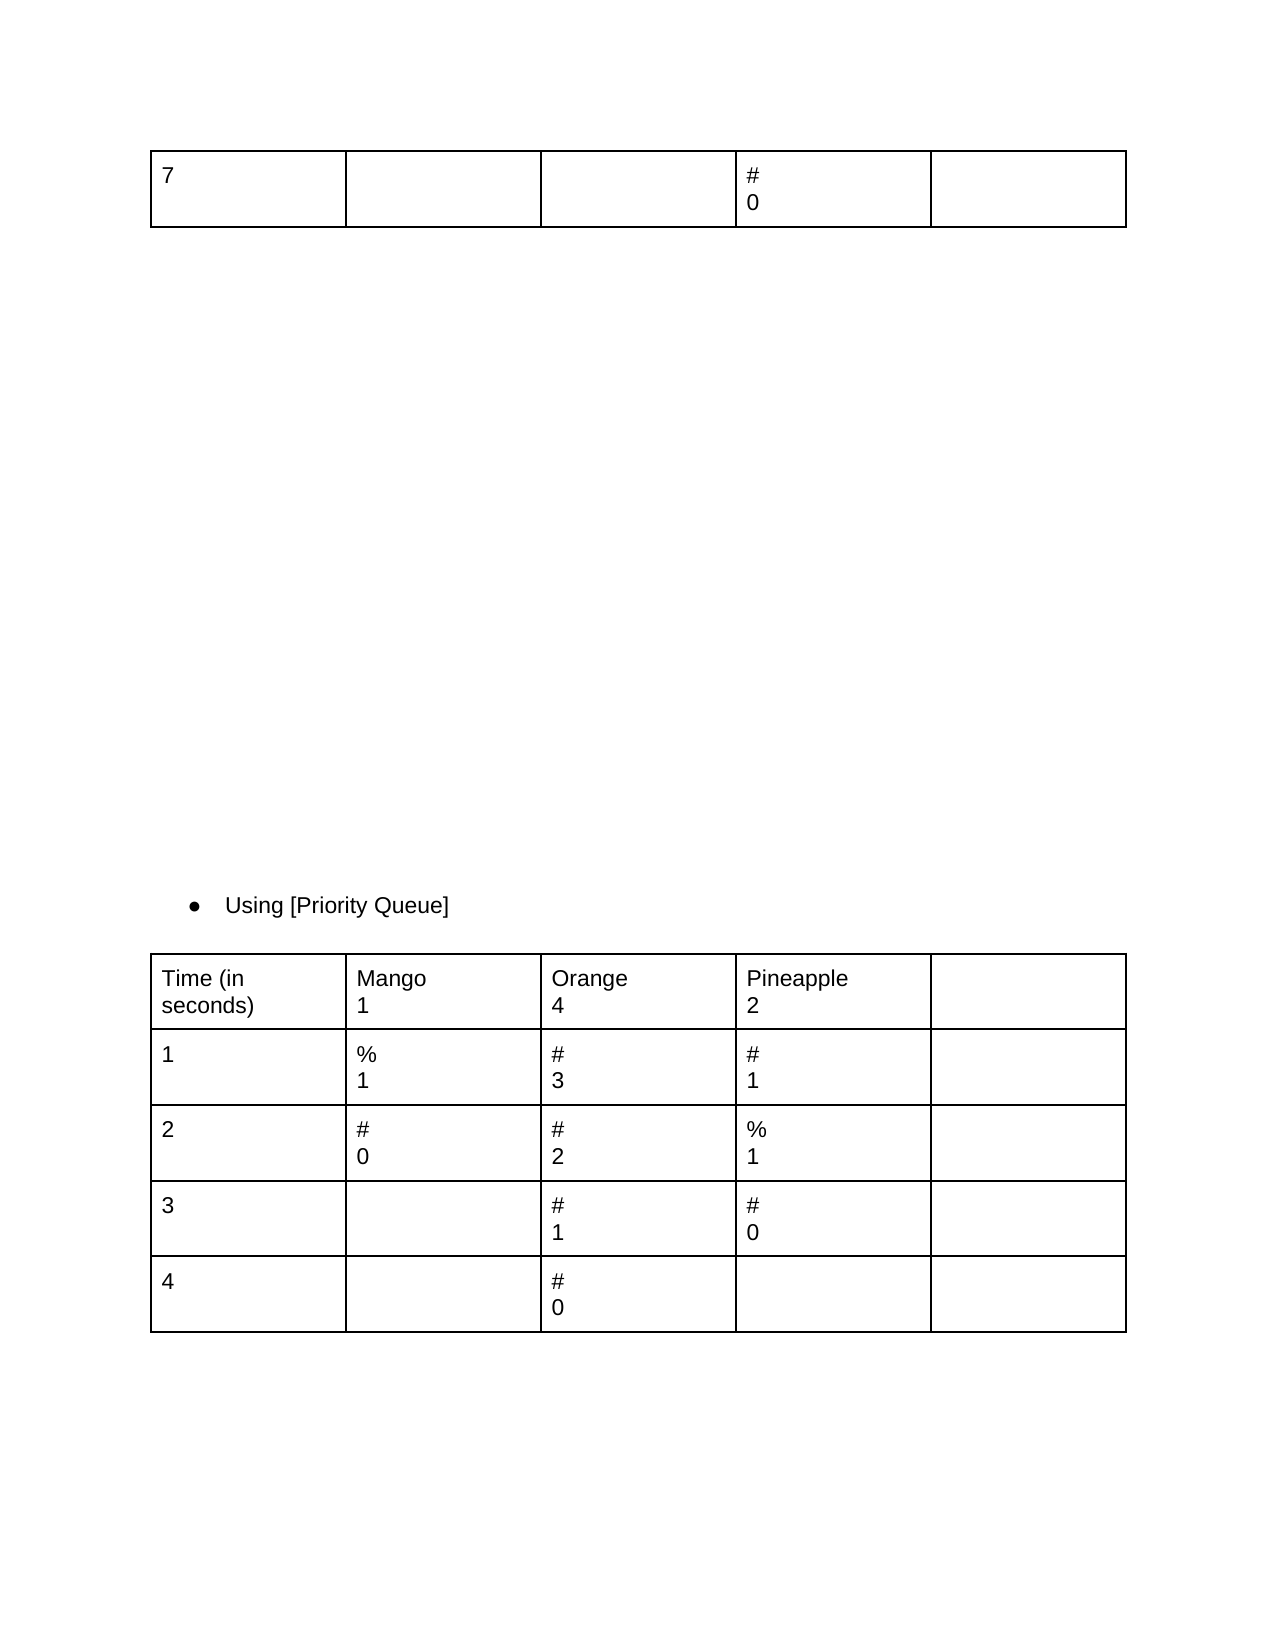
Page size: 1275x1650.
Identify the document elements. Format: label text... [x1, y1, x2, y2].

table_cell [932, 1106, 1125, 1179]
table_cell 1 [152, 1030, 345, 1104]
table_header [932, 955, 1125, 1028]
table_cell # 0 [347, 1106, 540, 1179]
table_cell 4 [152, 1257, 345, 1331]
table_cell # 0 [737, 1182, 930, 1255]
table_cell # 1 [542, 1182, 735, 1255]
table_cell # 2 [542, 1106, 735, 1179]
table_cell [347, 152, 540, 226]
table_cell [932, 1182, 1125, 1255]
table_header Pineapple 2 [737, 955, 930, 1028]
table_header Mango 1 [347, 955, 540, 1028]
table_cell [542, 152, 735, 226]
table_cell # 0 [737, 152, 930, 226]
table_cell [347, 1182, 540, 1255]
table_cell 7 [152, 152, 345, 226]
table_header Orange 4 [542, 955, 735, 1028]
list Using [Priority Queue] [187, 892, 1125, 919]
table_cell # 3 [542, 1030, 735, 1104]
table_cell 2 [152, 1106, 345, 1179]
table_cell # 0 [542, 1257, 735, 1331]
table_cell 3 [152, 1182, 345, 1255]
table_cell % 1 [737, 1106, 930, 1179]
table_cell [737, 1257, 930, 1331]
table_cell # 1 [737, 1030, 930, 1104]
table_cell [932, 1257, 1125, 1331]
table_cell [347, 1257, 540, 1331]
table_cell [932, 1030, 1125, 1104]
table_cell [932, 152, 1125, 226]
table_header Time (in seconds) [152, 955, 345, 1028]
table_cell % 1 [347, 1030, 540, 1104]
